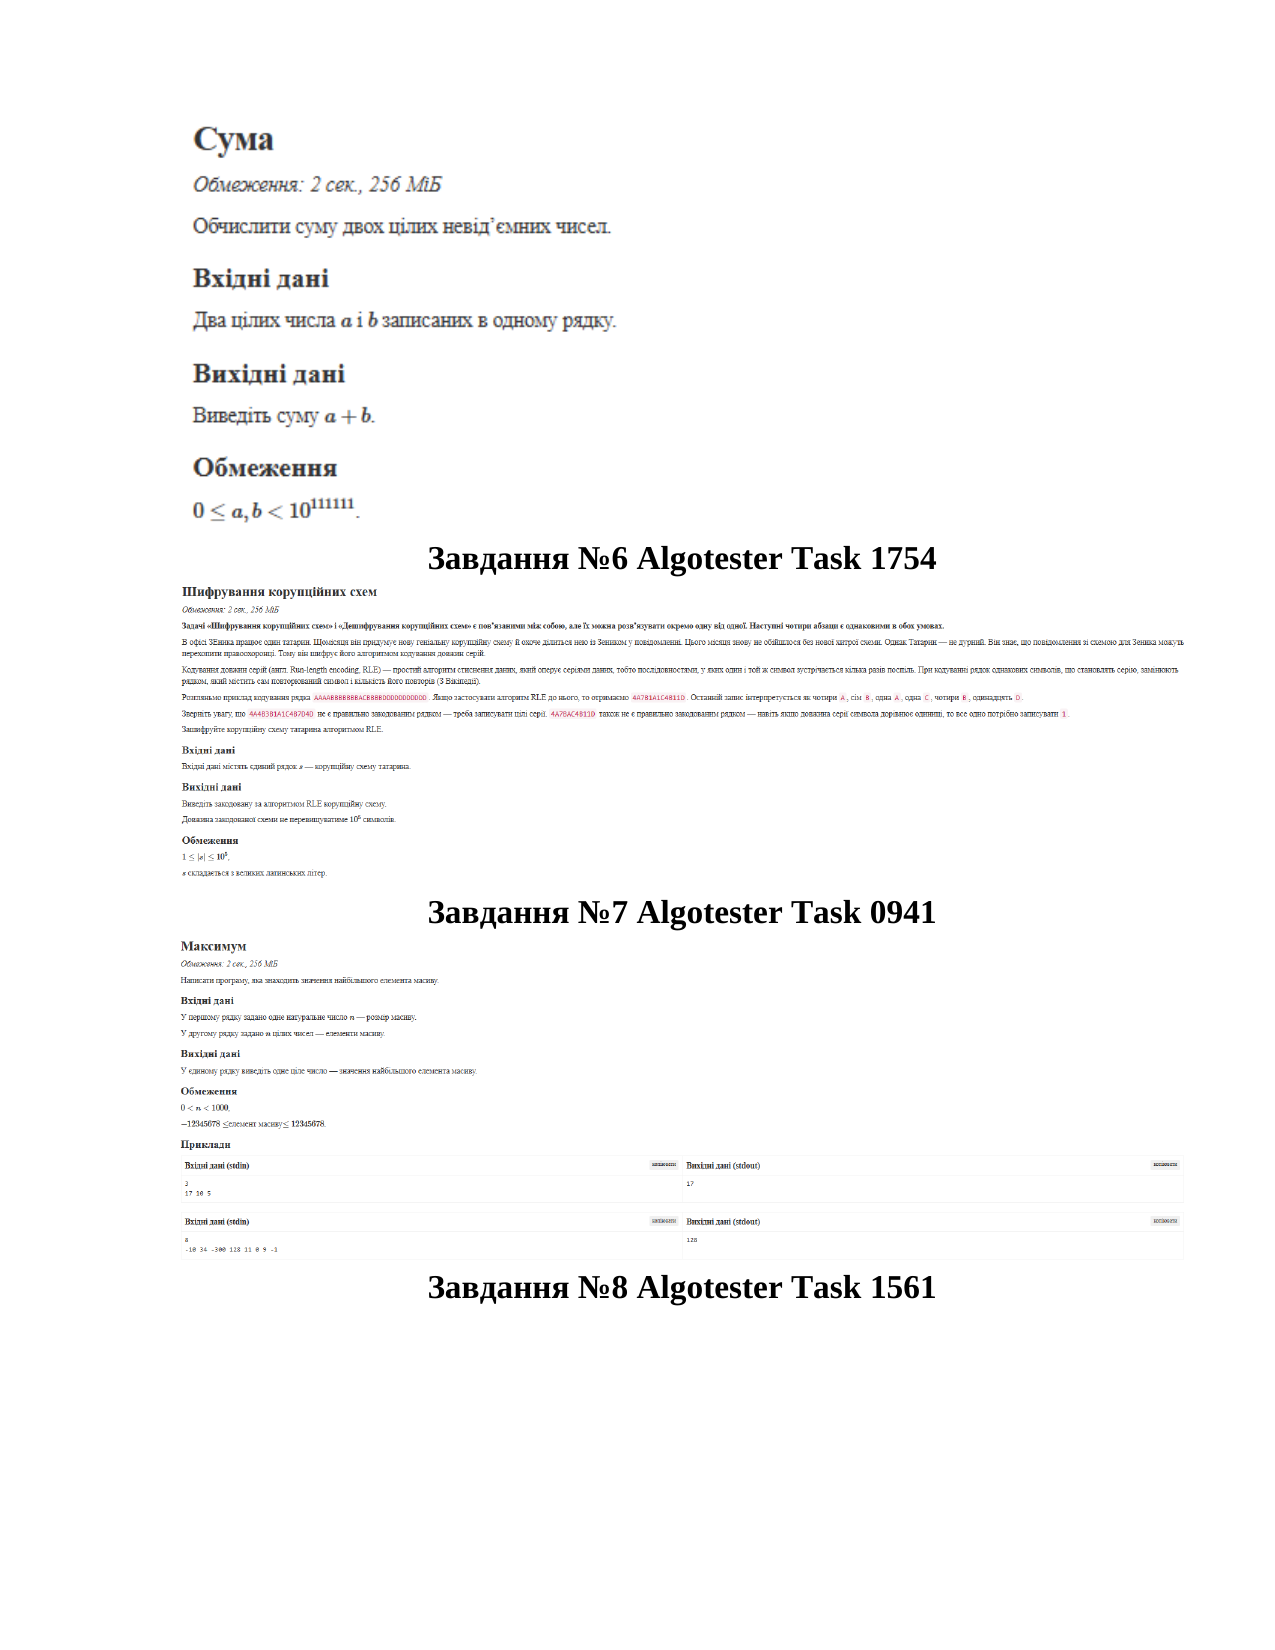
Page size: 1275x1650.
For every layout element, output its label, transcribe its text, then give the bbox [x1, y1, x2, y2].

text Завдання №6 Algotester Task 1754 [177, 538, 1186, 577]
picture [177, 936, 1187, 1264]
text Завдання №7 Algotester Task 0941 [177, 892, 1186, 930]
picture [177, 118, 1187, 535]
picture [177, 582, 1187, 888]
text Завдання №8 Algotester Task 1561 [177, 1267, 1186, 1305]
